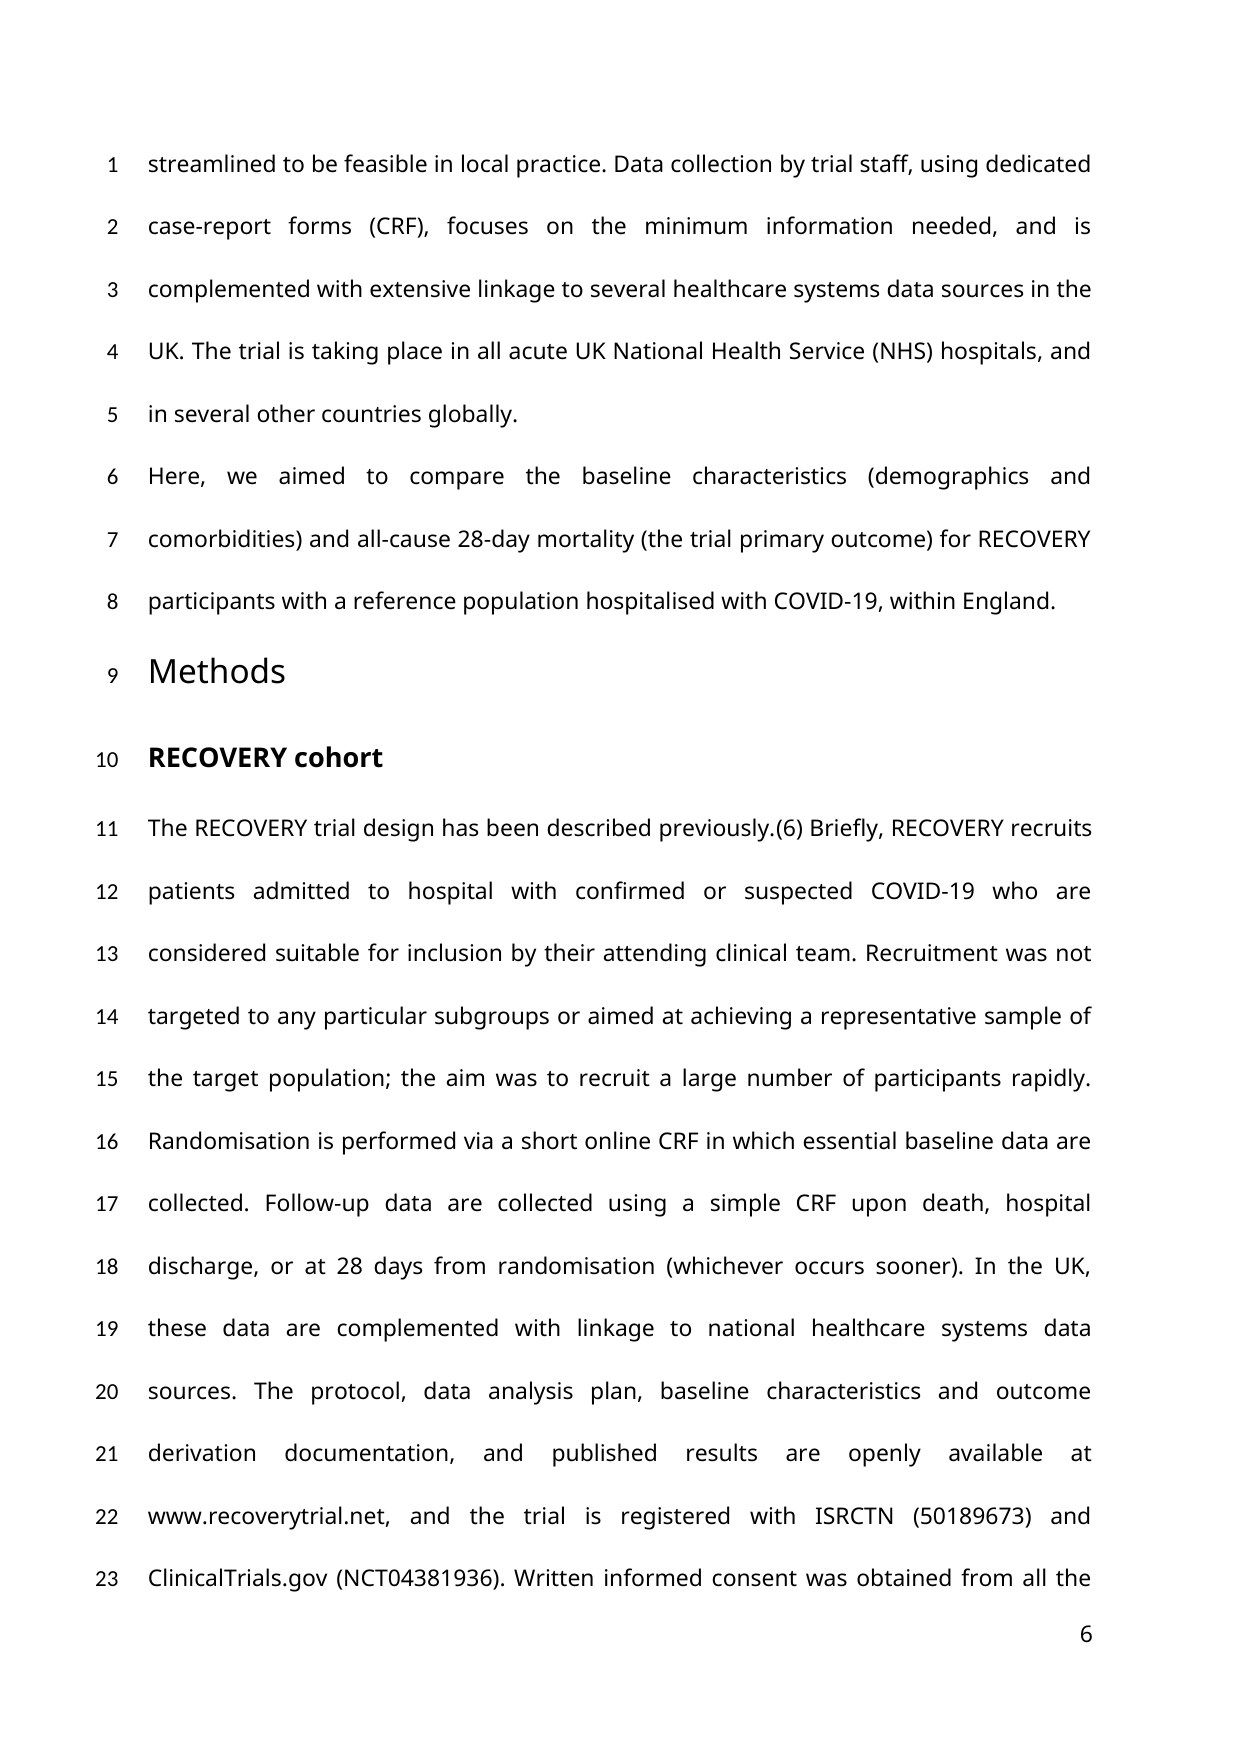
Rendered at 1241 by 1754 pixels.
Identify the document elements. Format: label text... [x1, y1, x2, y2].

subtitle Methods [148, 648, 1092, 693]
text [148, 812, 1092, 1593]
text Here, we aimed to compare the baseline characteristics (demographics and comorbidities) and all-cause 28-day mortality (the trial primary outcome) for RECOVERY participants with a reference population hospitalised with COVID-19, within England. [148, 460, 1092, 616]
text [148, 148, 1092, 429]
subtitle RECOVERY cohort [148, 738, 1092, 775]
